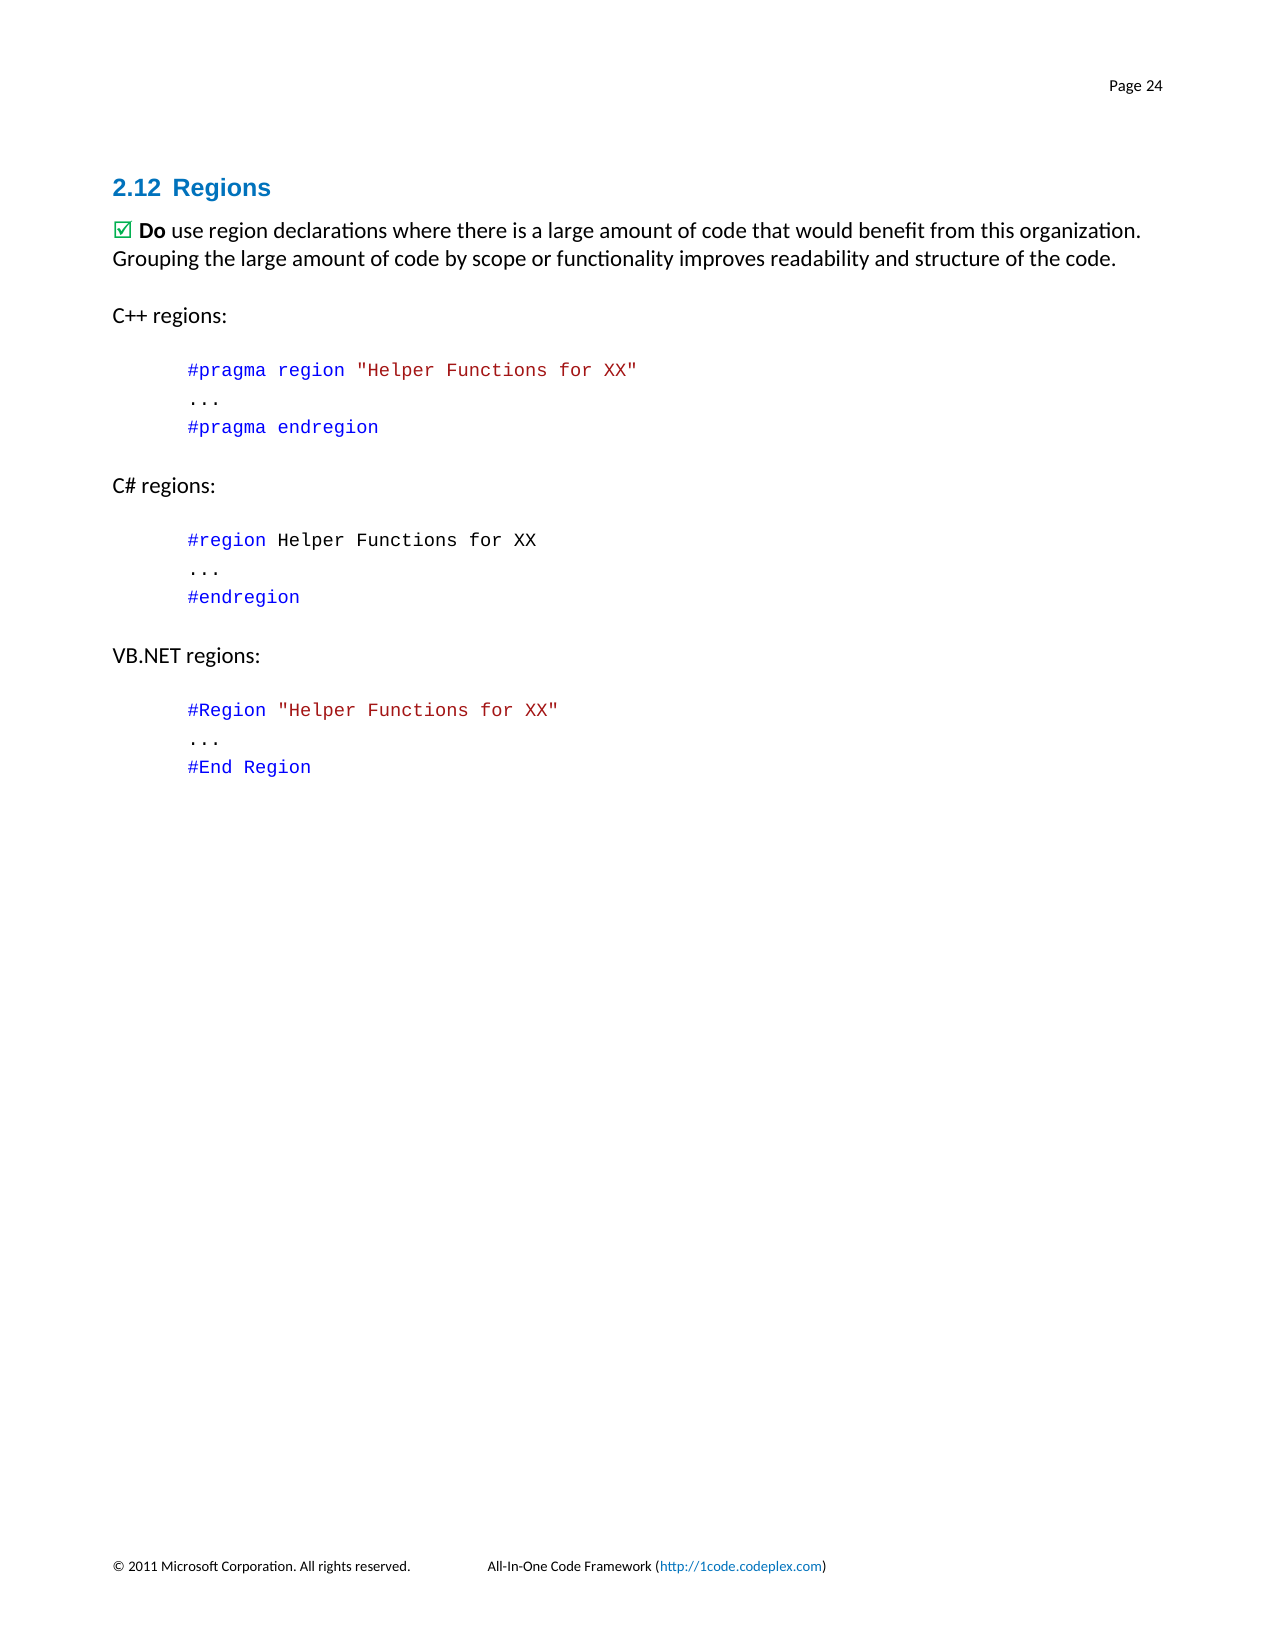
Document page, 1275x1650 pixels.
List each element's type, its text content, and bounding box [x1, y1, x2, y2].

text #region Helper Functions for XX [187, 527, 1162, 556]
text #End Region [187, 754, 1162, 782]
text C++ regions: [112, 301, 1162, 329]
text ... [187, 386, 1162, 414]
text VB.NET regions: [112, 641, 1162, 669]
subtitle Regions [112, 159, 1162, 216]
text #Region "Helper Functions for XX" [187, 697, 1162, 726]
text #endregion [187, 584, 1162, 612]
text #pragma endregion [187, 414, 1162, 442]
text C# regions: [112, 471, 1162, 499]
text ... [187, 726, 1162, 754]
text ... [187, 556, 1162, 584]
text Do use region declarations where there is a large amount of code that would benefit from this organization. Grouping the large amount of code by scope or functionality improves readability and structure of the code. [112, 216, 1162, 272]
text #pragma region "Helper Functions for XX" [187, 357, 1162, 386]
